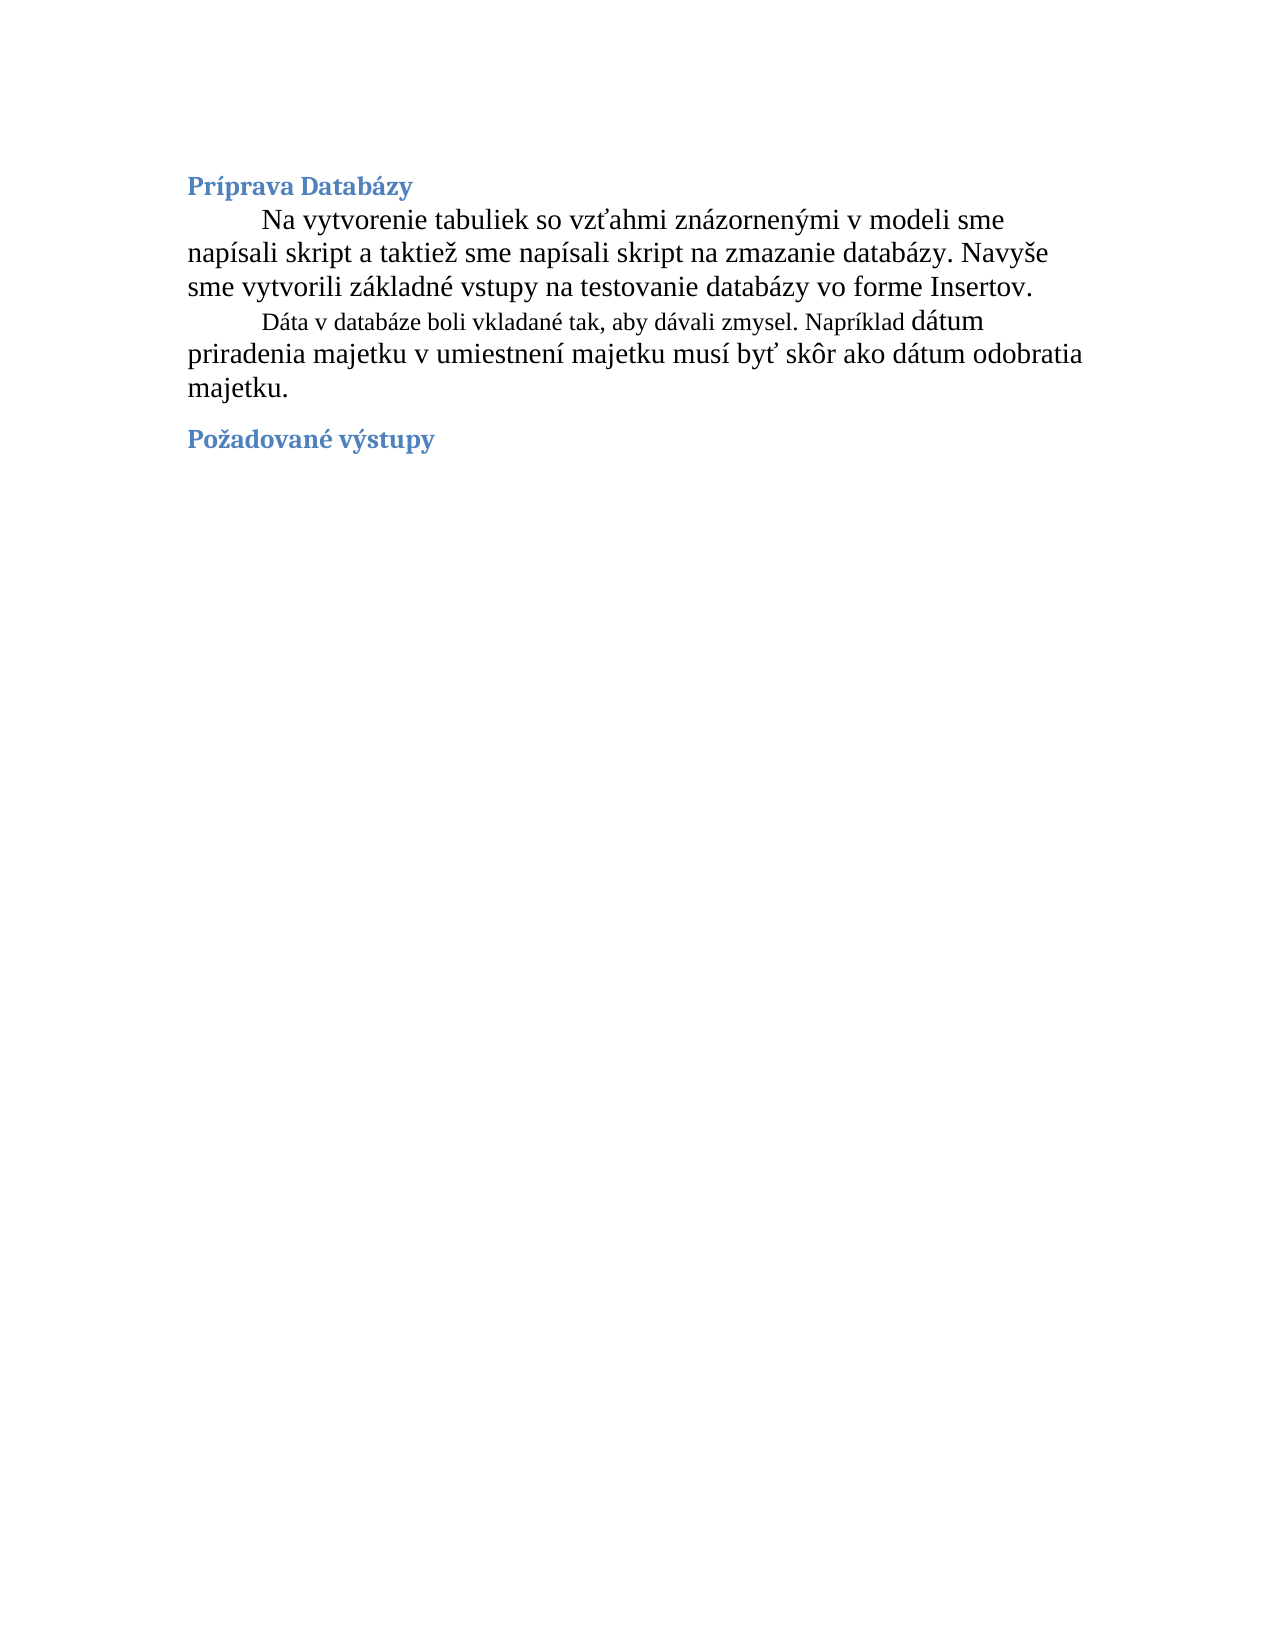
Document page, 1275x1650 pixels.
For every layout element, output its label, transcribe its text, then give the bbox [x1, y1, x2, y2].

subtitle Požadované výstupy [187, 424, 1087, 455]
subtitle Príprava Databázy [187, 171, 1087, 202]
text Na vytvorenie tabuliek so vzťahmi znázornenými v modeli sme napísali skript a taktiež sme napísali skript na zmazanie databázy. Navyše sme vytvorili základné vstupy na testovanie databázy vo forme Insertov. [187, 202, 1087, 303]
text Dáta v databáze boli vkladané tak, aby dávali zmysel. Napríklad dátum priradenia majetku v umiestnení majetku musí byť skôr ako dátum odobratia majetku. [187, 303, 1087, 403]
